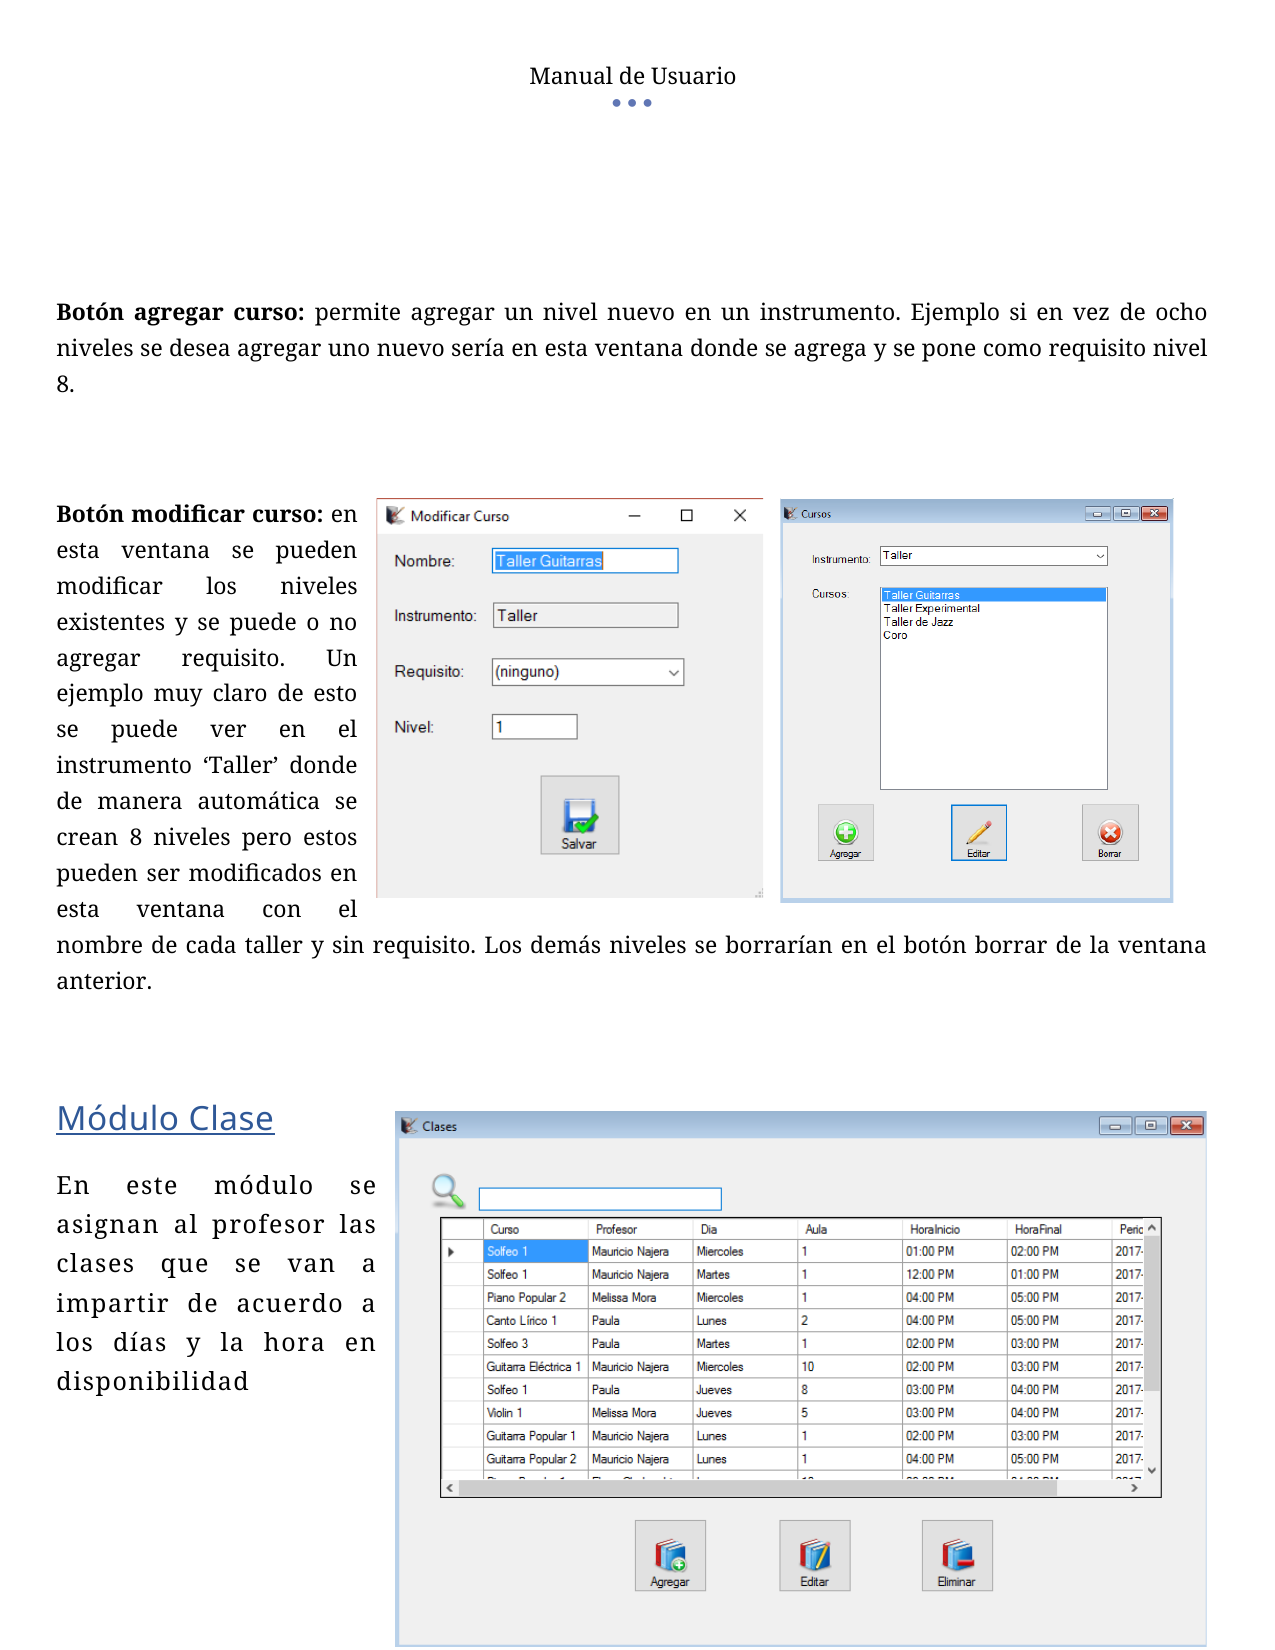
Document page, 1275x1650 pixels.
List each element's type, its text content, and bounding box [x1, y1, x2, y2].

text Botón agregar curso: permite agregar un nivel nuevo en un instrumento. Ejemplo si en vez de ocho niveles se desea agregar uno nuevo sería en esta ventana donde se agrega y se pone como requisito nivel 8. [56, 296, 1209, 399]
picture [779, 498, 1174, 902]
text Módulo Clase [56, 1095, 1209, 1140]
subtitle En este módulo se asignan al profesor las clases que se van a impartir de acuerdo a los días y la hora en disponibilidad [56, 1168, 394, 1398]
picture [394, 1111, 1207, 1645]
picture [376, 498, 764, 898]
